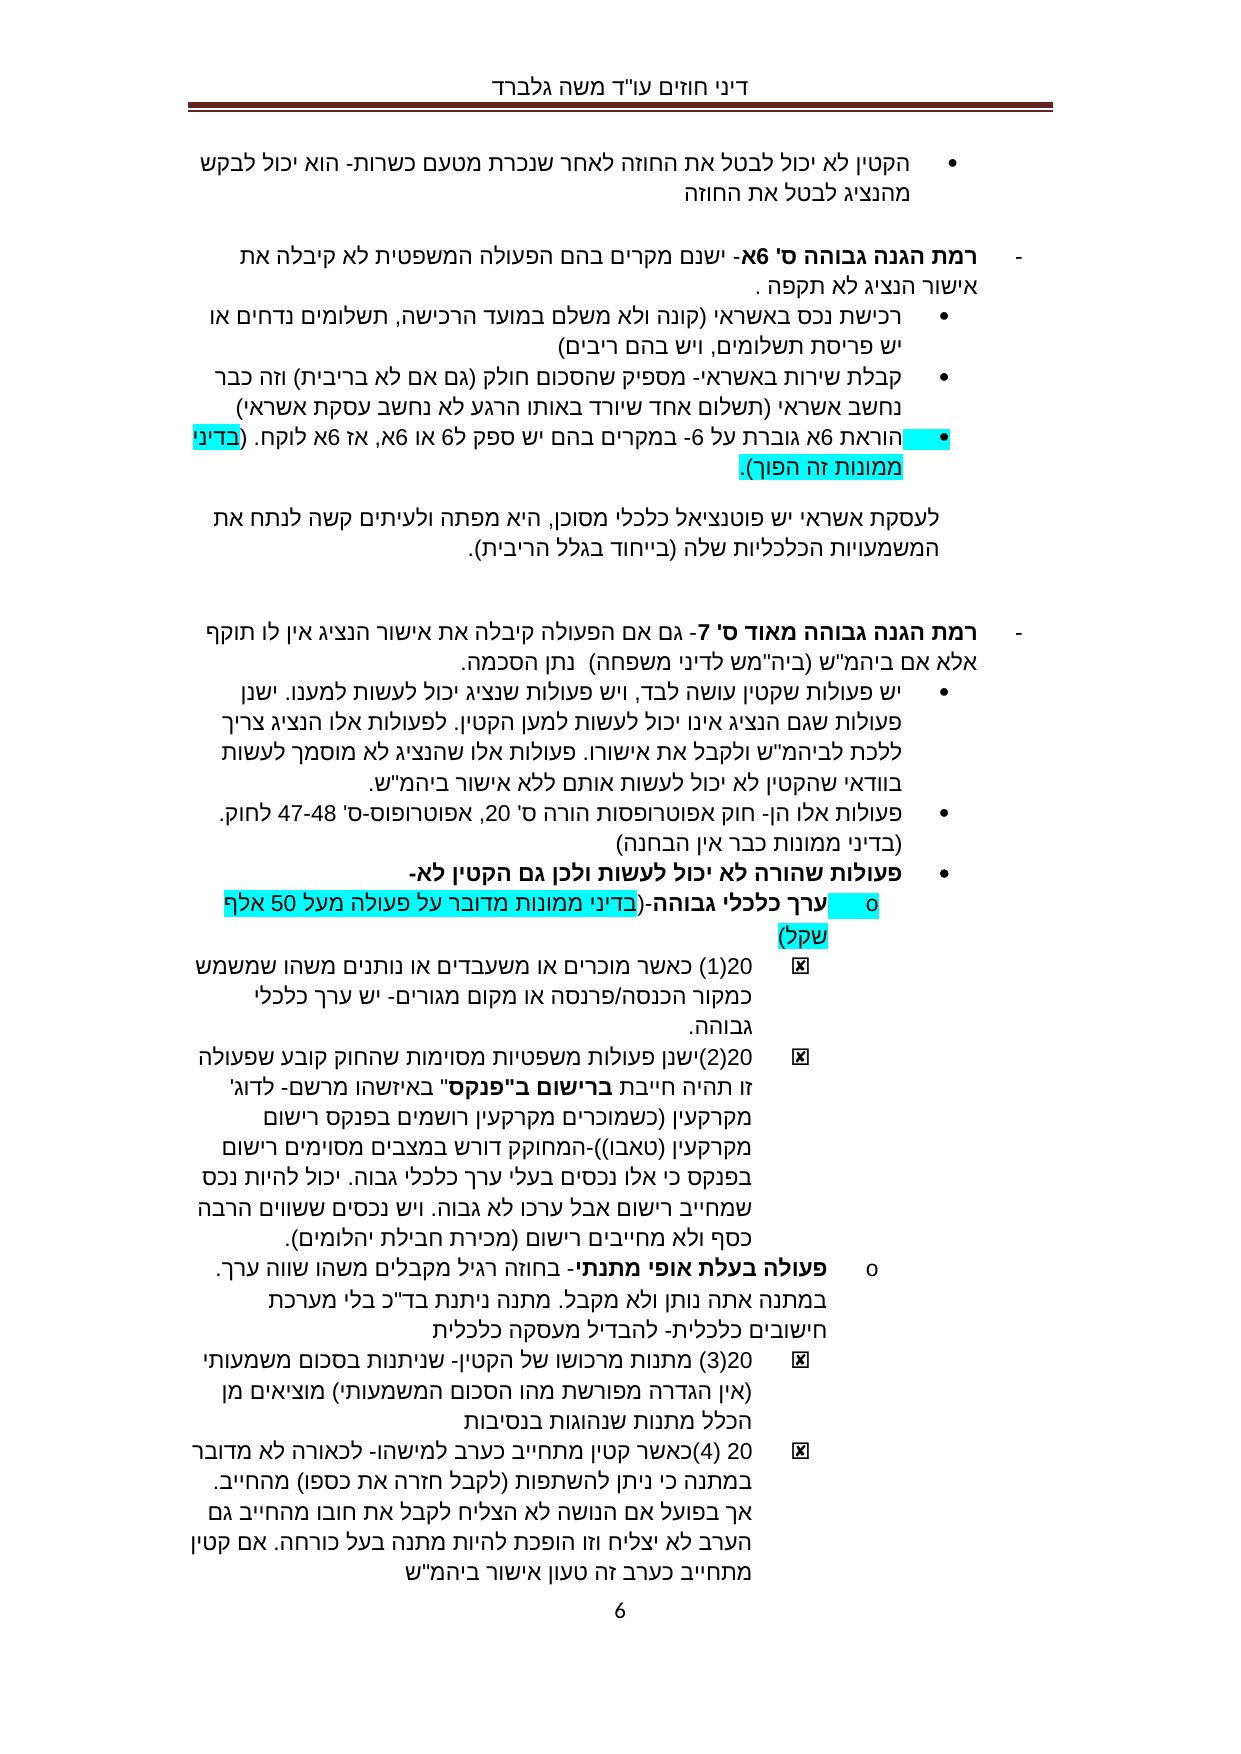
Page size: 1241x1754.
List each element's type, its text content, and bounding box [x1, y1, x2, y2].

text לעסקת אשראי יש פוטנציאל כלכלי מסוכן, היא מפתה ולעיתים קשה לנתח את המשמעויות הכלכליות שלה (בייחוד בגלל הריבית). [187, 505, 940, 562]
list 20(2)ישנן פעולות משפטיות מסוימות שהחוק קובע שפעולה זו תהיה חייבת ברישום ב"פנקס" באיזשהו מרשם- לדוג' מקרקעין (כשמוכרים מקרקעין רושמים בפנקס רישום מקרקעין (טאבו))-המחוקק דורש במצבים מסוימים רישום בפנקס כי אלו נכסים בעלי ערך כלכלי גבוה. יכול להיות נכס שמחייב רישום אבל ערכו לא גבוה. ויש נכסים ששווים הרבה כסף ולא מחייבים רישום (מכירת חבילת יהלומים). [187, 1043, 790, 1251]
list פעולה בעלת אופי מתנתי- בחוזה רגיל מקבלים משהו שווה ערך. במתנה אתה נותן ולא מקבל. מתנה ניתנת בד"כ בלי מערכת חישובים כלכלית- להבדיל מעסקה כלכלית [187, 1255, 865, 1344]
list רמת הגנה גבוהה ס' 6א- ישנם מקרים בהם הפעולה המשפטית לא קיבלה את אישור הנציג לא תקפה . [187, 243, 1015, 299]
list ערך כלכלי גבוהה-(בדיני ממונות מדובר על פעולה מעל 50 אלף שקל) [187, 890, 865, 949]
list 20 (4)כאשר קטין מתחייב כערב למישהו- לכאורה לא מדובר במתנה כי ניתן להשתפות (לקבל חזרה את כספו) מהחייב. אך בפועל אם הנושה לא הצליח לקבל את חובו מהחייב גם הערב לא יצליח וזו הופכת להיות מתנה בעל כורחה. אם קטין מתחייב כערב זה טעון אישור ביהמ"ש [187, 1438, 790, 1585]
list רמת הגנה גבוהה מאוד ס' 7- גם אם הפעולה קיבלה את אישור הנציג אין לו תוקף אלא אם ביהמ"ש (ביה"מש לדיני משפחה) נתן הסכמה. [187, 618, 1015, 675]
list 20(1) כאשר מוכרים או משעבדים או נותנים משהו שמשמש כמקור הכנסה/פרנסה או מקום מגורים- יש ערך כלכלי גבוהה. [187, 953, 790, 1039]
list פעולות שהורה לא יכול לעשות ולכן גם הקטין לא- [187, 860, 940, 887]
list 20(3) מתנות מרכושו של הקטין- שניתנות בסכום משמעותי (אין הגדרה מפורשת מהו הסכום המשמעותי) מוציאים מן הכלל מתנות שנהוגות בנסיבות [187, 1347, 790, 1434]
list קבלת שירות באשראי- מספיק שהסכום חולק (גם אם לא בריבית) וזה כבר נחשב אשראי (תשלום אחד שיורד באותו הרגע לא נחשב עסקת אשראי) [187, 363, 940, 420]
list הוראת 6א גוברת על 6- במקרים בהם יש ספק ל6 או 6א, אז 6א לוקח. (בדיני ממונות זה הפוך). [187, 424, 940, 480]
list הקטין לא יכול לבטל את החוזה לאחר שנכרת מטעם כשרות- הוא יכול לבקש מהנציג לבטל את החוזה [187, 150, 948, 207]
list יש פעולות שקטין עושה לבד, ויש פעולות שנציג יכול לעשות למענו. ישנן פעולות שגם הנציג אינו יכול לעשות למען הקטין. לפעולות אלו הנציג צריך ללכת לביהמ"ש ולקבל את אישורו. פעולות אלו שהנציג לא מוסמך לעשות בוודאי שהקטין לא יכול לעשות אותם ללא אישור ביהמ"ש. [187, 679, 940, 796]
list רכישת נכס באשראי (קונה ולא משלם במועד הרכישה, תשלומים נדחים או יש פריסת תשלומים, ויש בהם ריבים) [187, 303, 940, 359]
list פעולות אלו הן- חוק אפוטרופסות הורה ס' 20, אפוטרופוס-ס' 47-48 לחוק. (בדיני ממונות כבר אין הבחנה) [187, 800, 940, 856]
